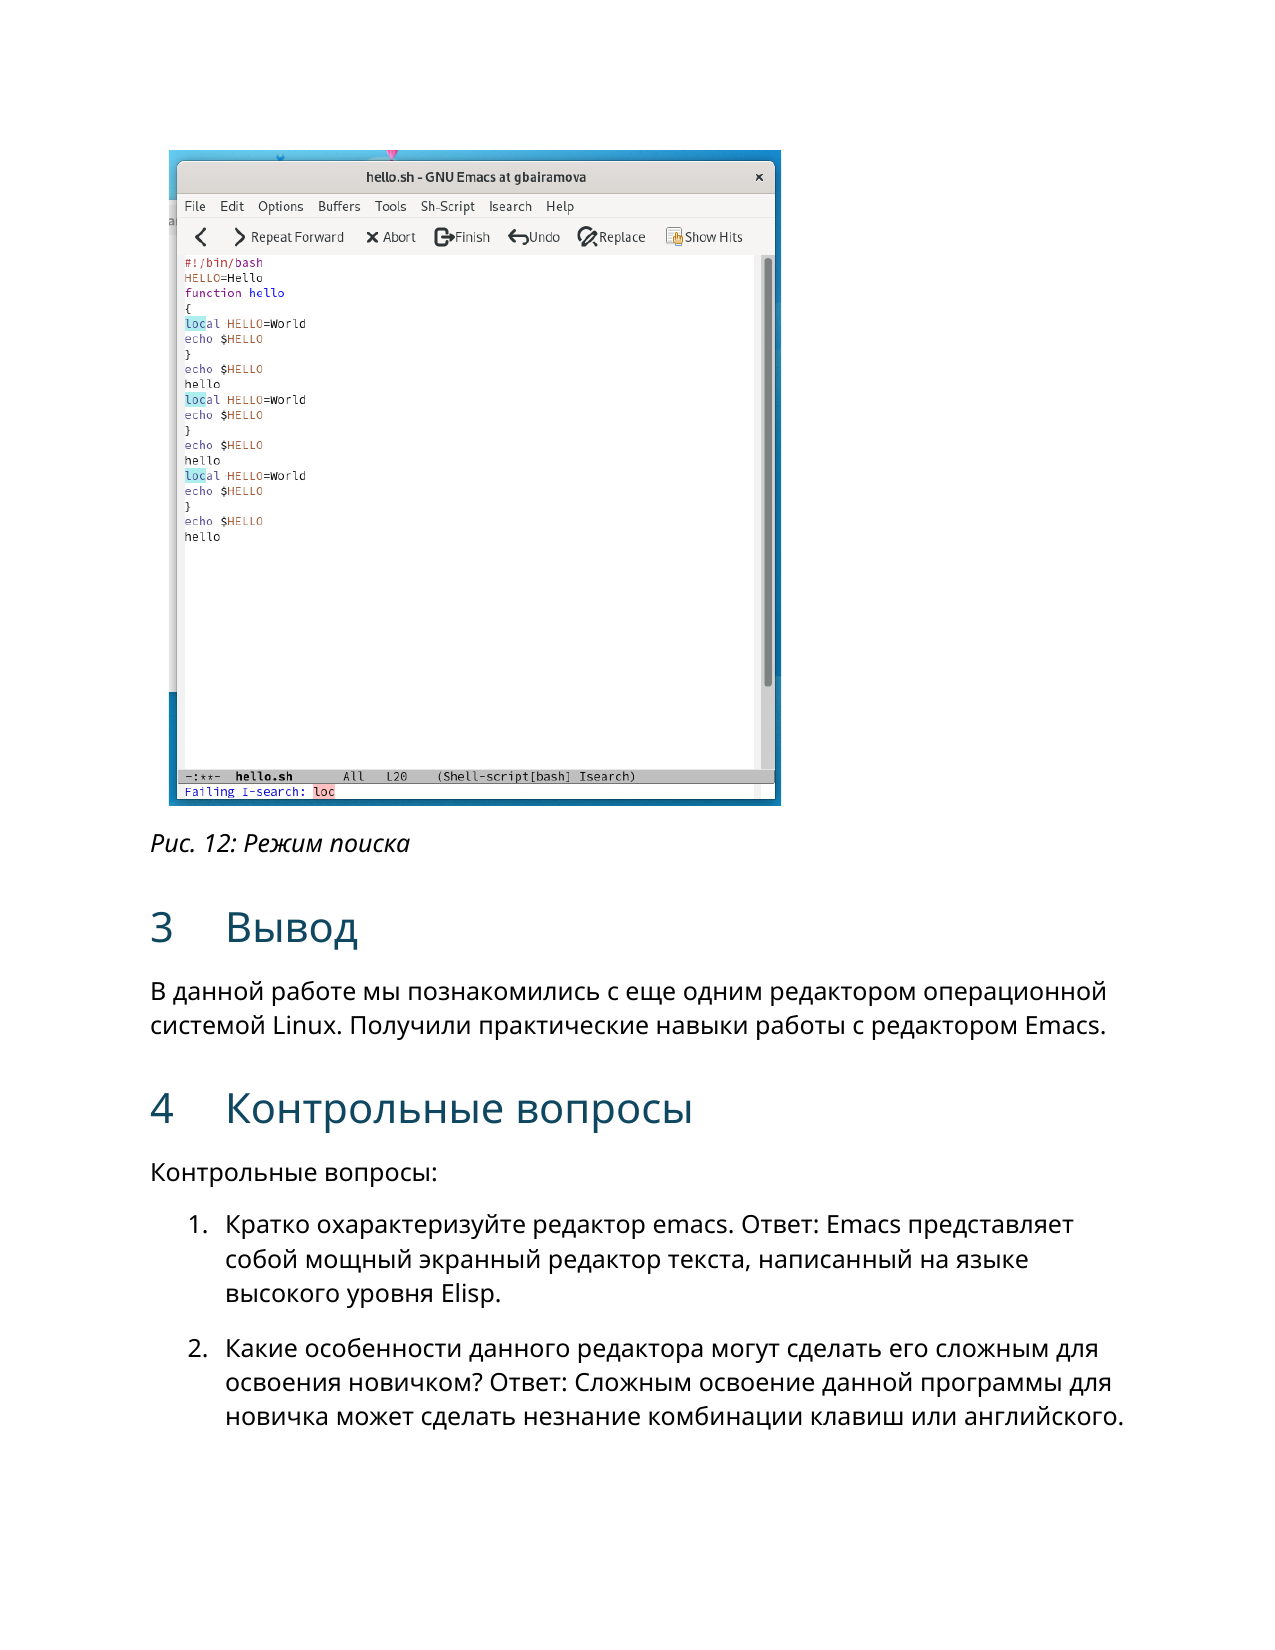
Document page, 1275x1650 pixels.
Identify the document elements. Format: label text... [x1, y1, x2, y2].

text Рис. 12: Режим поиска [150, 826, 1125, 860]
text Контрольные вопросы: [150, 1154, 1125, 1188]
picture [661, 801, 683, 806]
list Кратко охарактеризуйте редактор emacs. Ответ: Emacs представляет собой мощный экранный редактор текста, написанный на языке высокого уровня Elisp. [187, 1207, 1125, 1309]
subtitle 3 Вывод [150, 898, 1125, 954]
picture [168, 150, 782, 806]
list Какие особенности данного редактора могут сделать его сложным для освоения новичком? Ответ: Сложным освоение данной программы для новичка может сделать незнание комбинации клавиш или английского. [187, 1330, 1125, 1432]
subtitle 4 Контрольные вопросы [150, 1079, 1125, 1136]
text В данной работе мы познакомились с еще одним редактором операционной системой Linux. Получили практические навыки работы с редактором Emacs. [150, 973, 1125, 1041]
